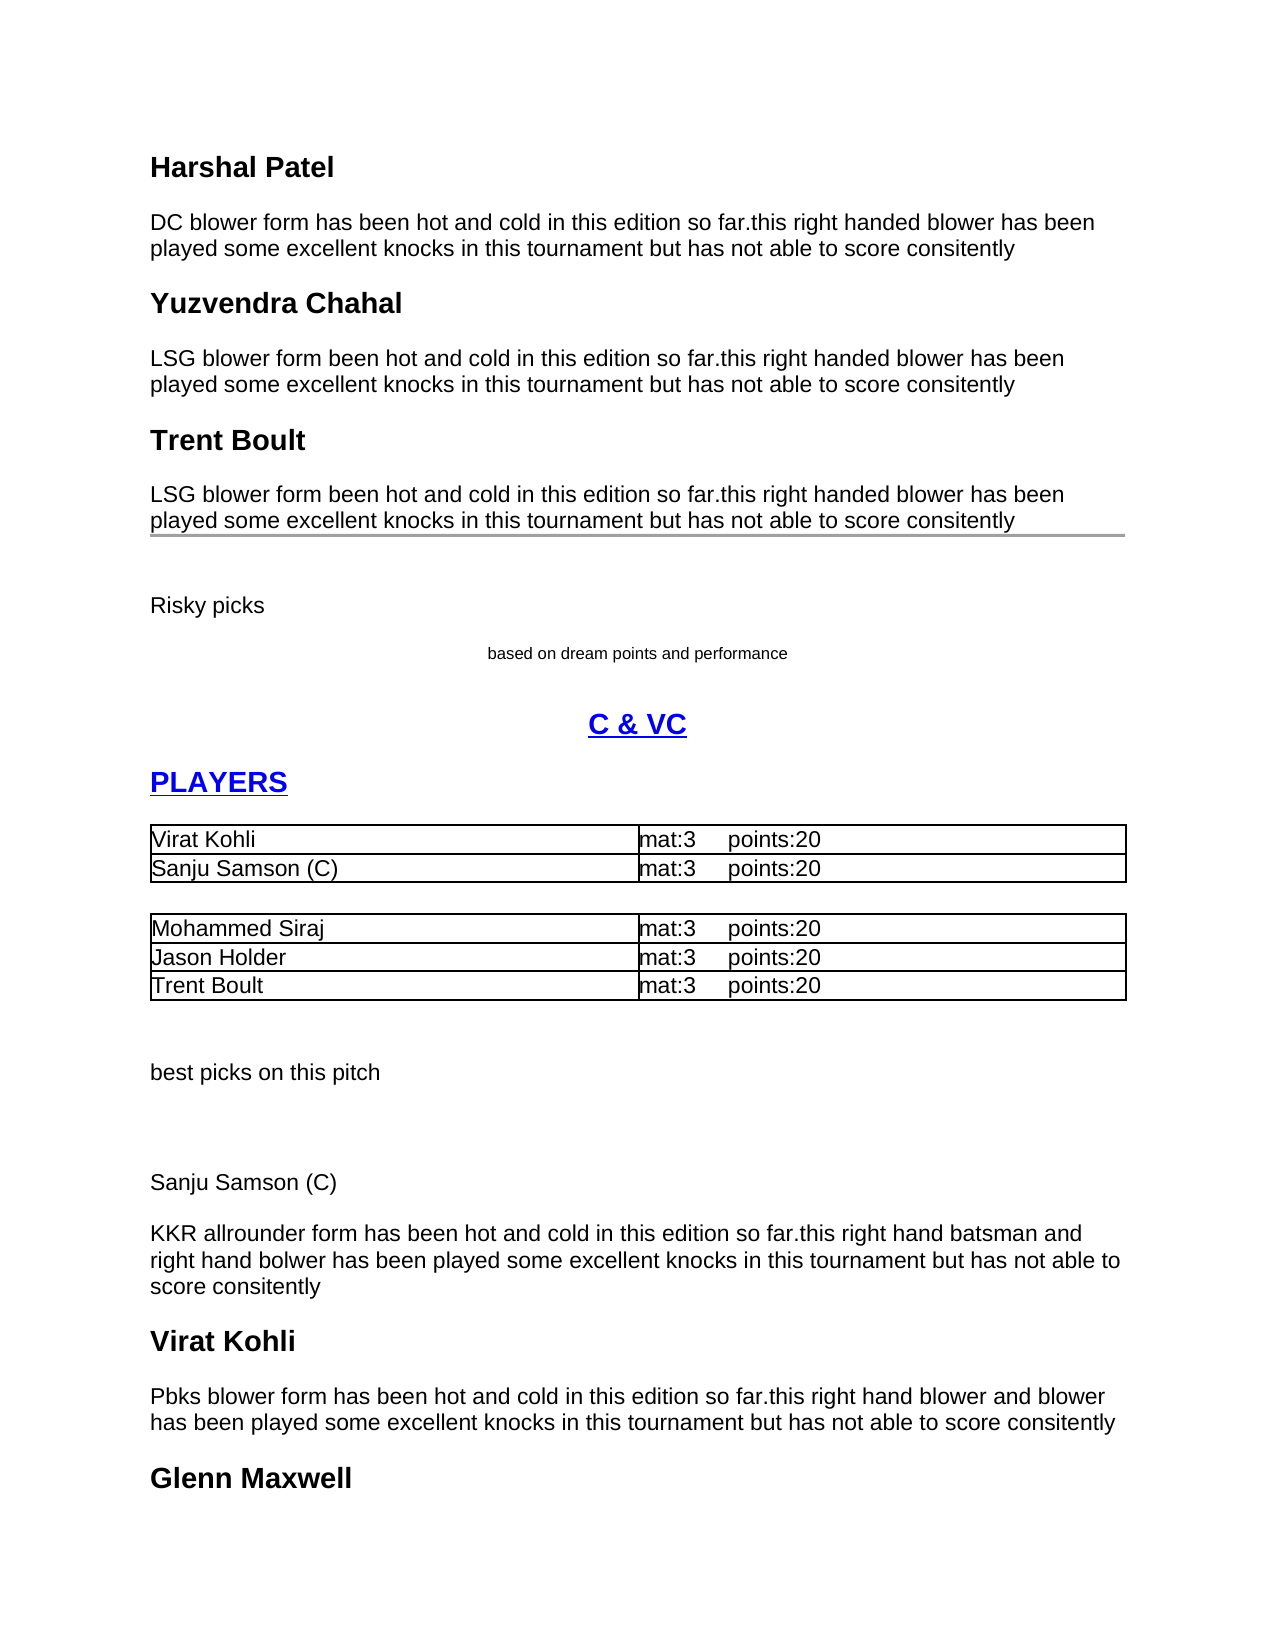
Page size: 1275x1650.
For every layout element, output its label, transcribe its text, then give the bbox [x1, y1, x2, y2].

table_cell mat:3 points:20 [640, 972, 1125, 998]
table_cell mat:3 points:20 [640, 944, 1125, 970]
text Risky picks [150, 592, 1125, 619]
subtitle Yuzvendra Chahal [150, 286, 1125, 320]
table_header mat:3 points:20 [640, 915, 1125, 942]
text LSG blower form been hot and cold in this edition so far.this right handed blower has been played some excellent knocks in this tournament but has not able to score consitently [150, 345, 1125, 397]
text best picks on this pitch [150, 1059, 1125, 1086]
table_cell mat:3 points:20 [640, 855, 1125, 881]
table_header Virat Kohli [152, 826, 638, 852]
table_cell Trent Boult [152, 972, 638, 998]
subtitle Virat Kohli [150, 1324, 1125, 1358]
text LSG blower form been hot and cold in this edition so far.this right handed blower has been played some excellent knocks in this tournament but has not able to score consitently [150, 481, 1125, 533]
subtitle Trent Boult [150, 422, 1125, 456]
subtitle Harshal Patel [150, 150, 1125, 183]
text KKR allrounder form has been hot and cold in this edition so far.this right hand batsman and right hand bolwer has been played some excellent knocks in this tournament but has not able to score consitently [150, 1220, 1125, 1299]
text Sanju Samson (C) [150, 1169, 1125, 1195]
table_cell Sanju Samson (C) [152, 855, 638, 881]
table_cell Jason Holder [152, 944, 638, 970]
subtitle Glenn Maxwell [150, 1461, 1125, 1494]
table_header Mohammed Siraj [152, 915, 638, 942]
subtitle PLAYERS [150, 766, 1125, 799]
table_header mat:3 points:20 [640, 826, 1125, 852]
text C & VC [150, 707, 1125, 741]
text based on dream points and performance [150, 644, 1125, 663]
text Pbks blower form has been hot and cold in this edition so far.this right hand blower and blower has been played some excellent knocks in this tournament but has not able to score consitently [150, 1383, 1125, 1436]
text DC blower form has been hot and cold in this edition so far.this right handed blower has been played some excellent knocks in this tournament but has not able to score consitently [150, 208, 1125, 261]
